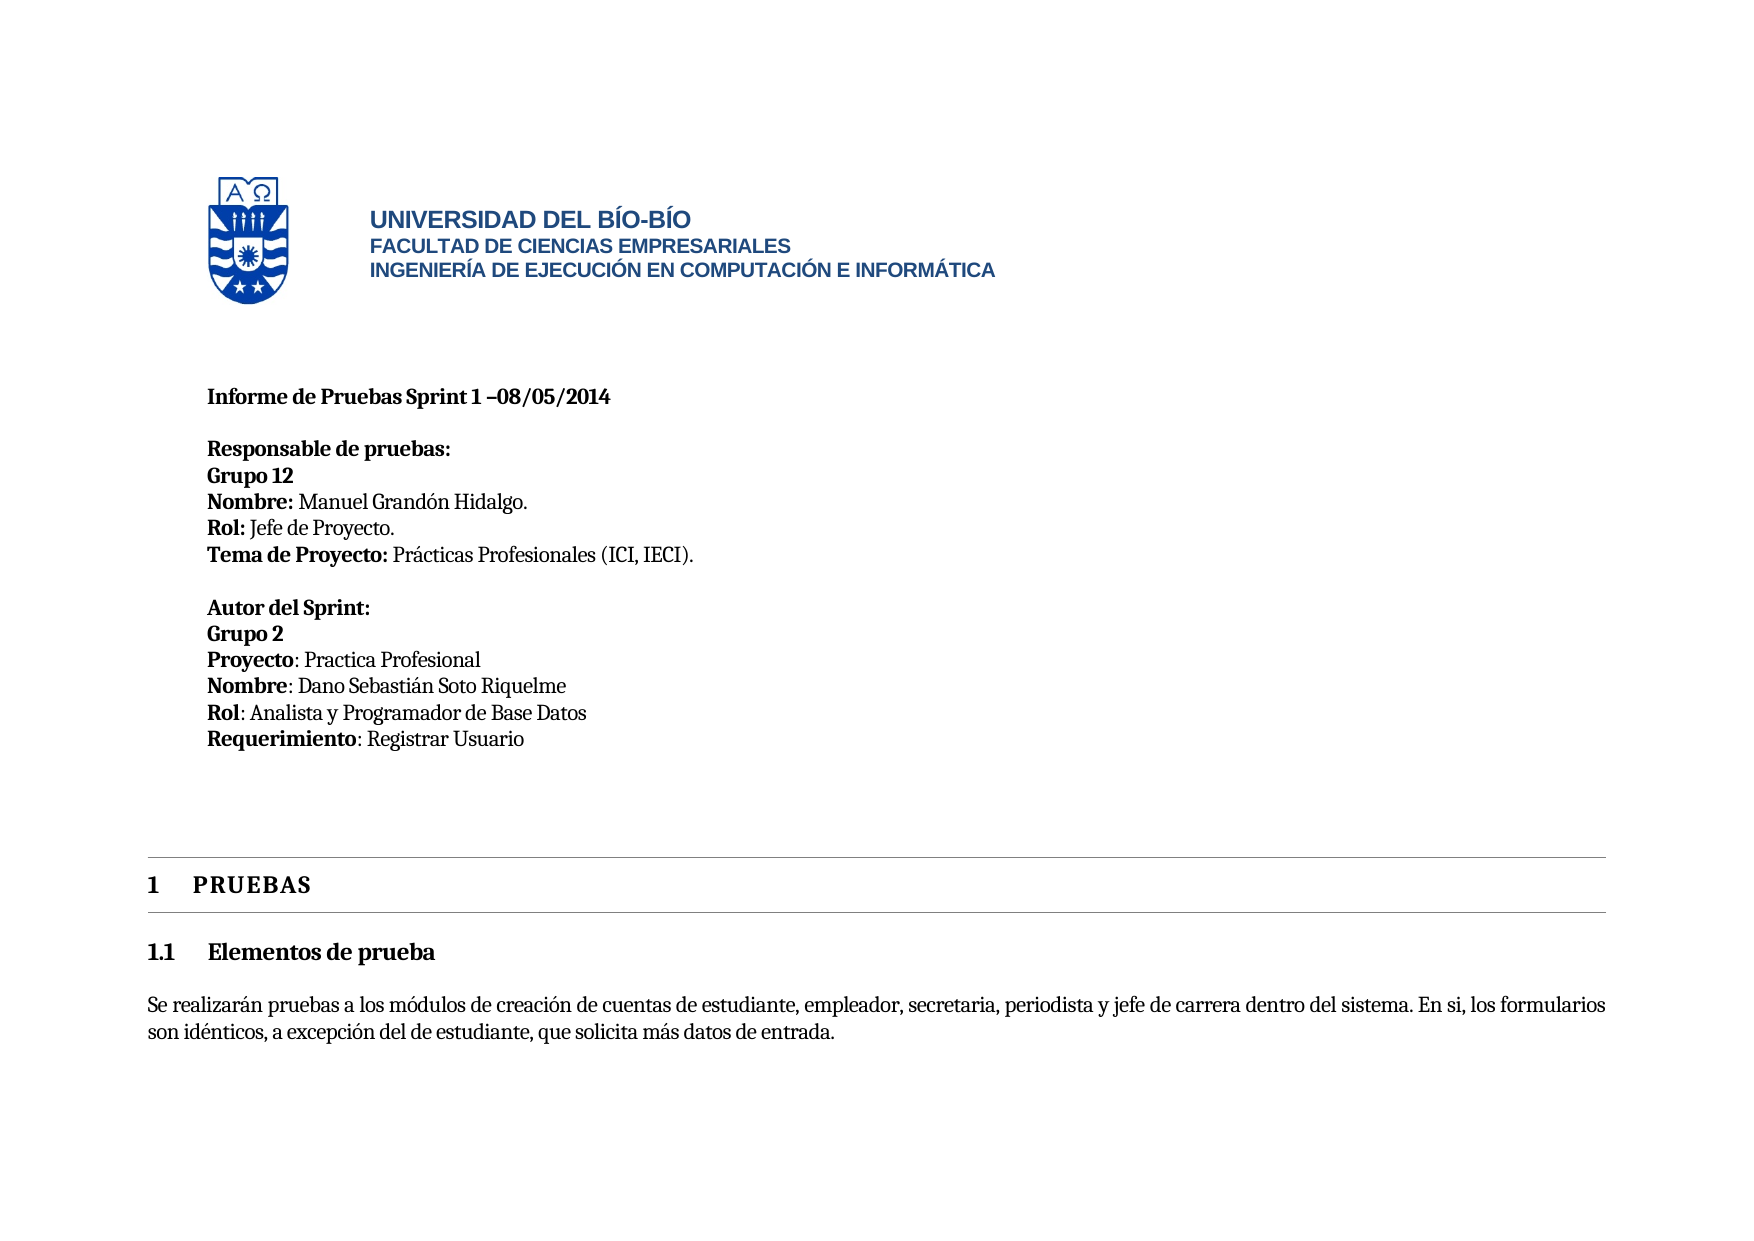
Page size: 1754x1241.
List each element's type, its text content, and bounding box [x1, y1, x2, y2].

text Proyecto: Practica Profesional [207, 647, 1606, 673]
text Nombre: Dano Sebastián Soto Riquelme [207, 673, 1606, 700]
text Tema de Proyecto: Prácticas Profesionales (ICI, IECI). [207, 542, 1606, 568]
text Rol: Jefe de Proyecto. [207, 515, 1606, 542]
text Grupo 12 [207, 462, 1606, 489]
text Autor del Sprint: [207, 594, 1606, 621]
text Nombre: Manuel Grandón Hidalgo. [207, 489, 1606, 515]
text Se realizarán pruebas a los módulos de creación de cuentas de estudiante, empleador, secretaria, periodista y jefe de carrera dentro del sistema. En si, los formularios son idénticos, a excepción del de estudiante, que solicita más datos de entrada. [148, 992, 1606, 1045]
text Responsable de pruebas: [207, 436, 1606, 462]
text Requerimiento: Registrar Usuario [207, 726, 1606, 752]
subtitle Pruebas [148, 858, 1606, 912]
text Informe de Pruebas Sprint 1 –08/05/2014 [207, 383, 1606, 410]
subtitle Elementos de prueba [148, 938, 1606, 967]
text Grupo 2 [207, 621, 1606, 647]
text Rol: Analista y Programador de Base Datos [207, 700, 1606, 726]
picture [206, 177, 291, 305]
